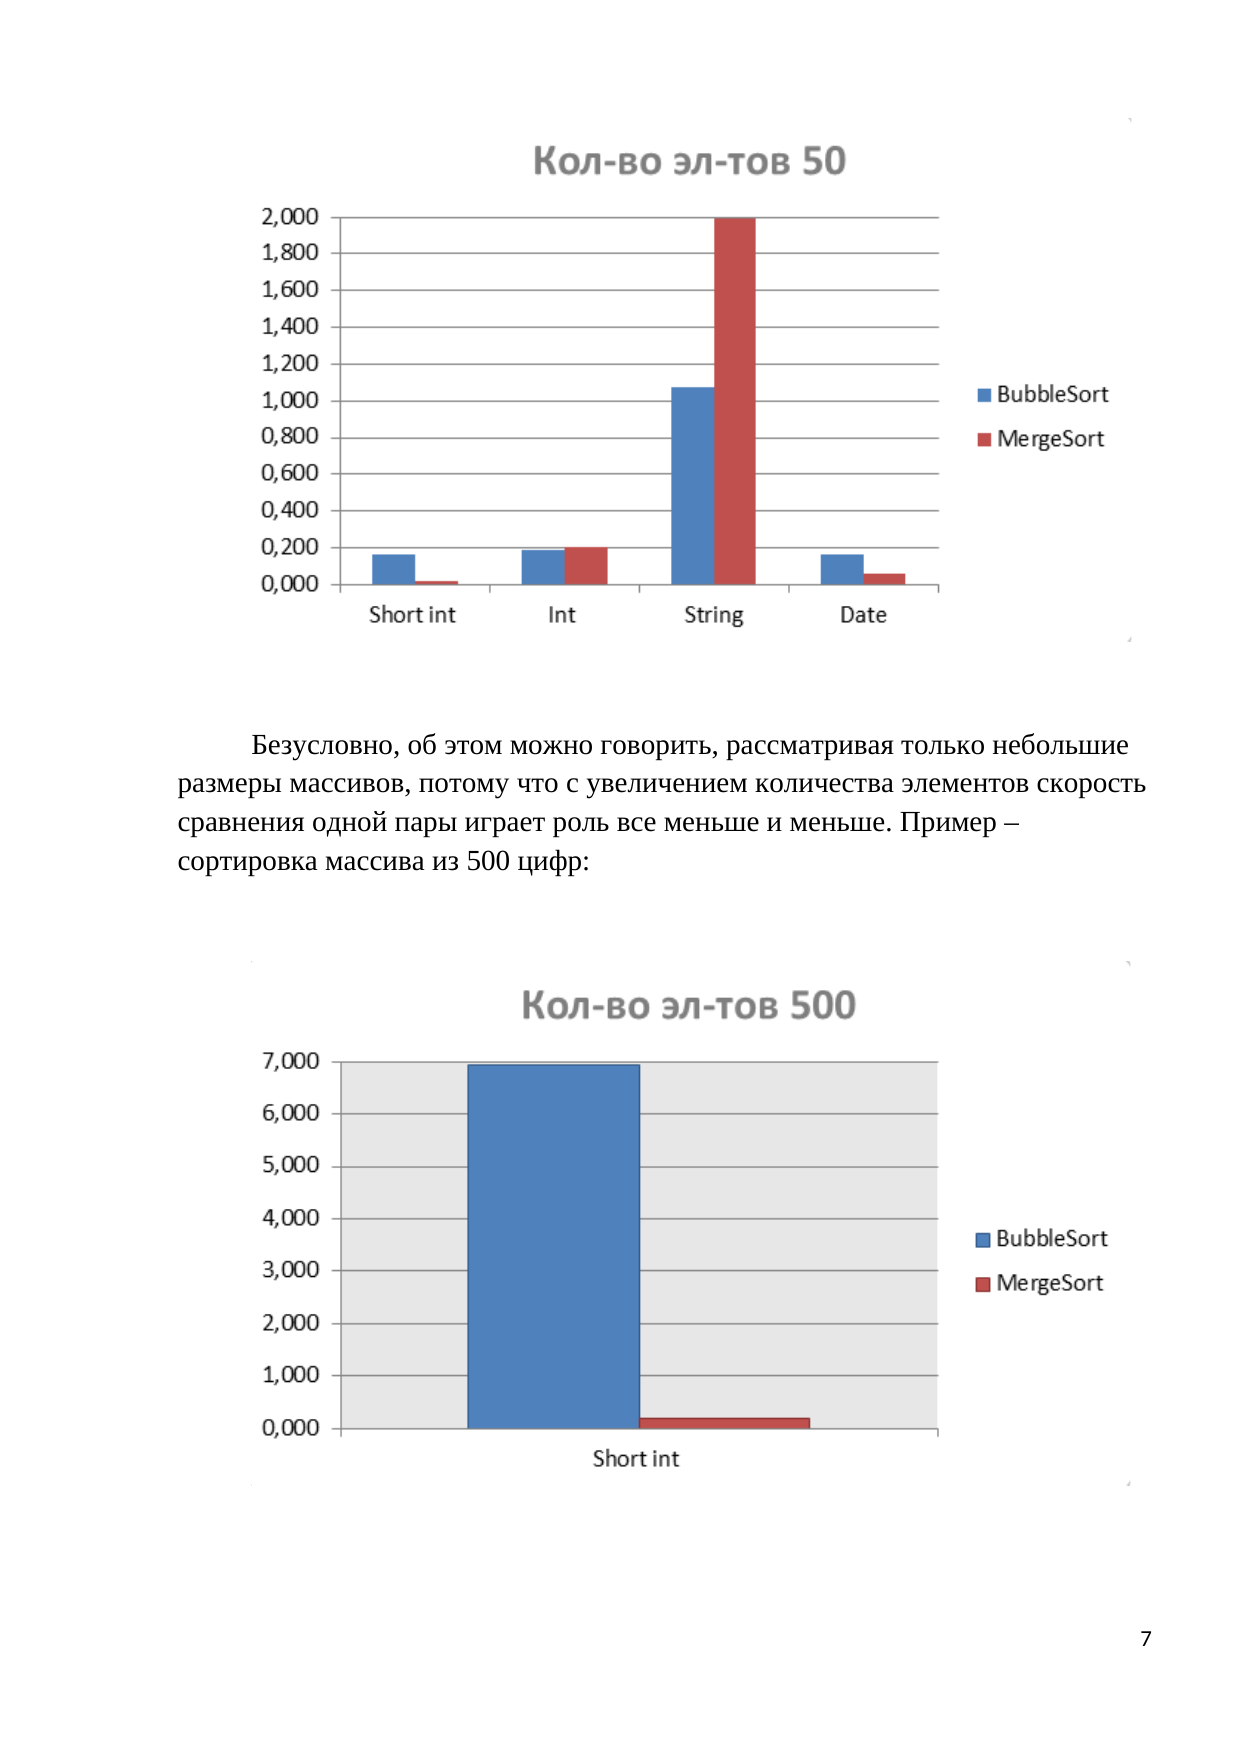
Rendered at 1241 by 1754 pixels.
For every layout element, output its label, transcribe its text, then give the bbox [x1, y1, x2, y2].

text Безусловно, об этом можно говорить, рассматривая только небольшие размеры массивов, потому что с увеличением количества элементов скорость сравнения одной пары играет роль все меньше и меньше. Пример – сортировка массива из 500 цифр: [177, 727, 1152, 876]
picture [251, 961, 1131, 1486]
picture [251, 118, 1132, 642]
